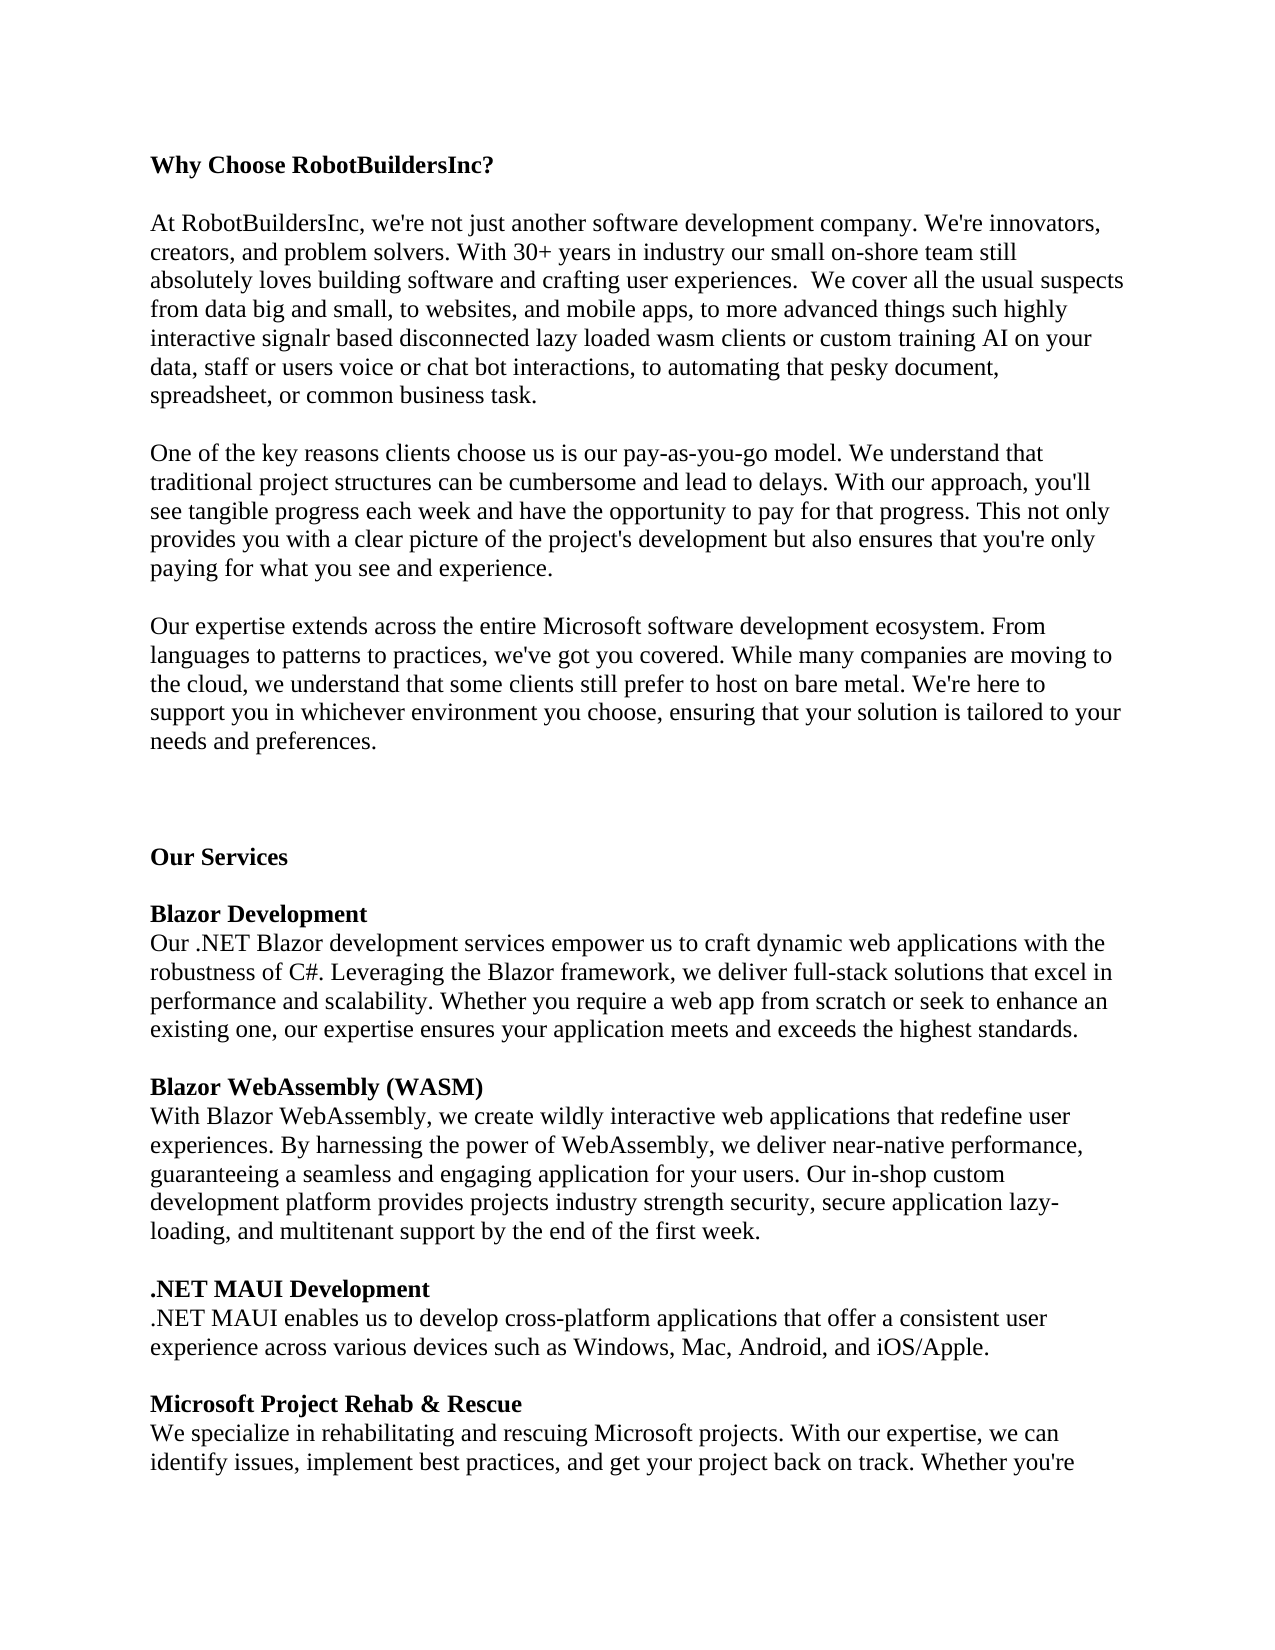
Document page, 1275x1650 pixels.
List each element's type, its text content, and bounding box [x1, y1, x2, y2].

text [150, 1389, 1125, 1476]
text Blazor Development Our .NET Blazor development services empower us to craft dynamic web applications with the robustness of C#. Leveraging the Blazor framework, we deliver full-stack solutions that excel in performance and scalability. Whether you require a web app from scratch or seek to enhance an existing one, our expertise ensures your application meets and exceeds the highest standards. [150, 899, 1125, 1043]
text One of the key reasons clients choose us is our pay-as-you-go model. We understand that traditional project structures can be cumbersome and lead to delays. With our approach, you'll see tangible progress each week and have the opportunity to pay for that progress. This not only provides you with a clear picture of the project's development but also ensures that you're only paying for what you see and experience. [150, 438, 1125, 582]
text Our Services [150, 784, 1125, 870]
text Blazor WebAssembly (WASM) With Blazor WebAssembly, we create wildly interactive web applications that redefine user experiences. By harnessing the power of WebAssembly, we deliver near-native performance, guaranteeing a seamless and engaging application for your users. Our in-shop custom development platform provides projects industry strength security, secure application lazy-loading, and multitenant support by the end of the first week. [150, 1072, 1125, 1245]
text Our expertise extends across the entire Microsoft software development ecosystem. From languages to patterns to practices, we've got you covered. While many companies are moving to the cloud, we understand that some clients still prefer to host on bare metal. We're here to support you in whichever environment you choose, ensuring that your solution is tailored to your needs and preferences. [150, 611, 1125, 755]
text At RobotBuildersInc, we're not just another software development company. We're innovators, creators, and problem solvers. With 30+ years in industry our small on-shore team still absolutely loves building software and crafting user experiences. We cover all the usual suspects from data big and small, to websites, and mobile apps, to more advanced things such highly interactive signalr based disconnected lazy loaded wasm clients or custom training AI on your data, staff or users voice or chat bot interactions, to automating that pesky document, spreadsheet, or common business task. [150, 208, 1125, 409]
text .NET MAUI Development .NET MAUI enables us to develop cross-platform applications that offer a consistent user experience across various devices such as Windows, Mac, Android, and iOS/Apple. [150, 1274, 1125, 1360]
text Why Choose RobotBuildersInc? [150, 150, 1125, 179]
